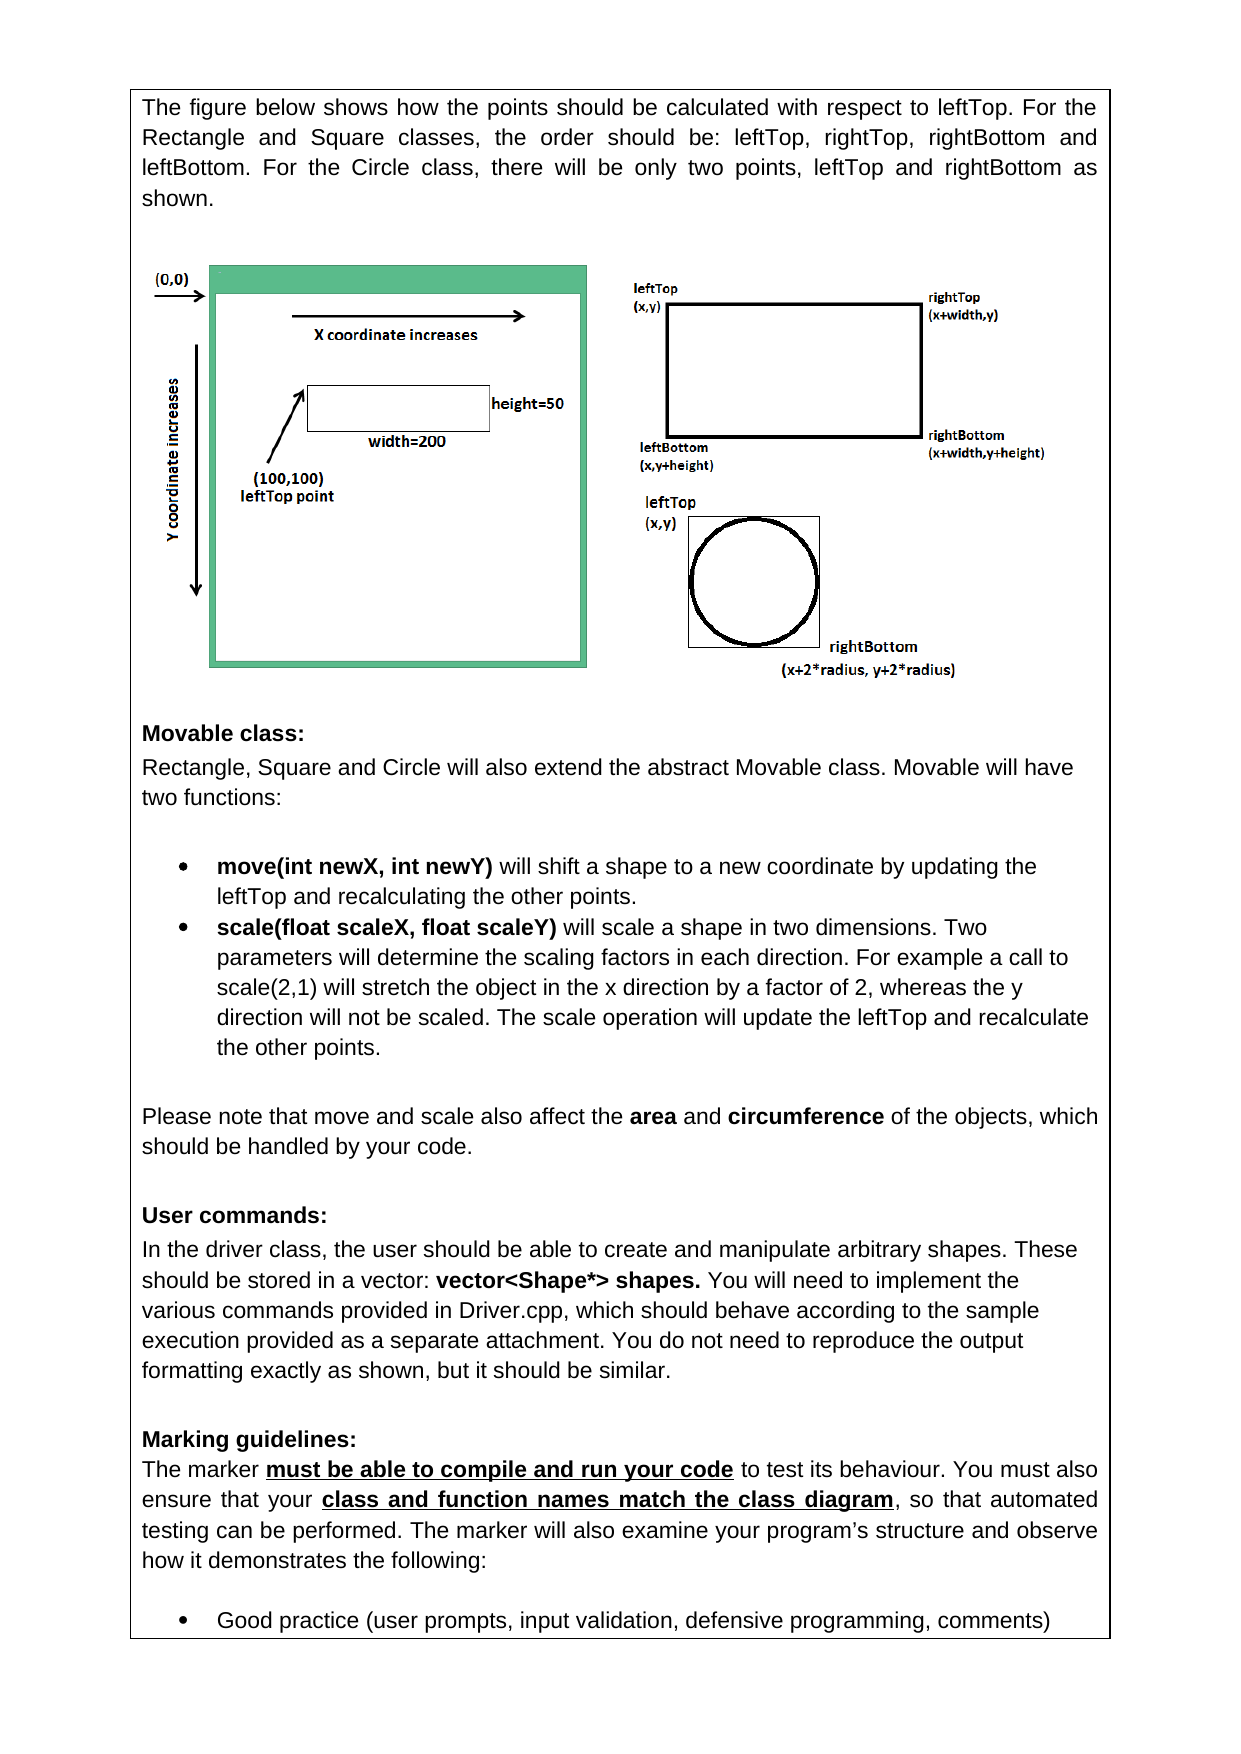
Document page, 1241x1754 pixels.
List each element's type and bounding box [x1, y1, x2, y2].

table_cell [131, 90, 1109, 1637]
picture [147, 253, 593, 674]
